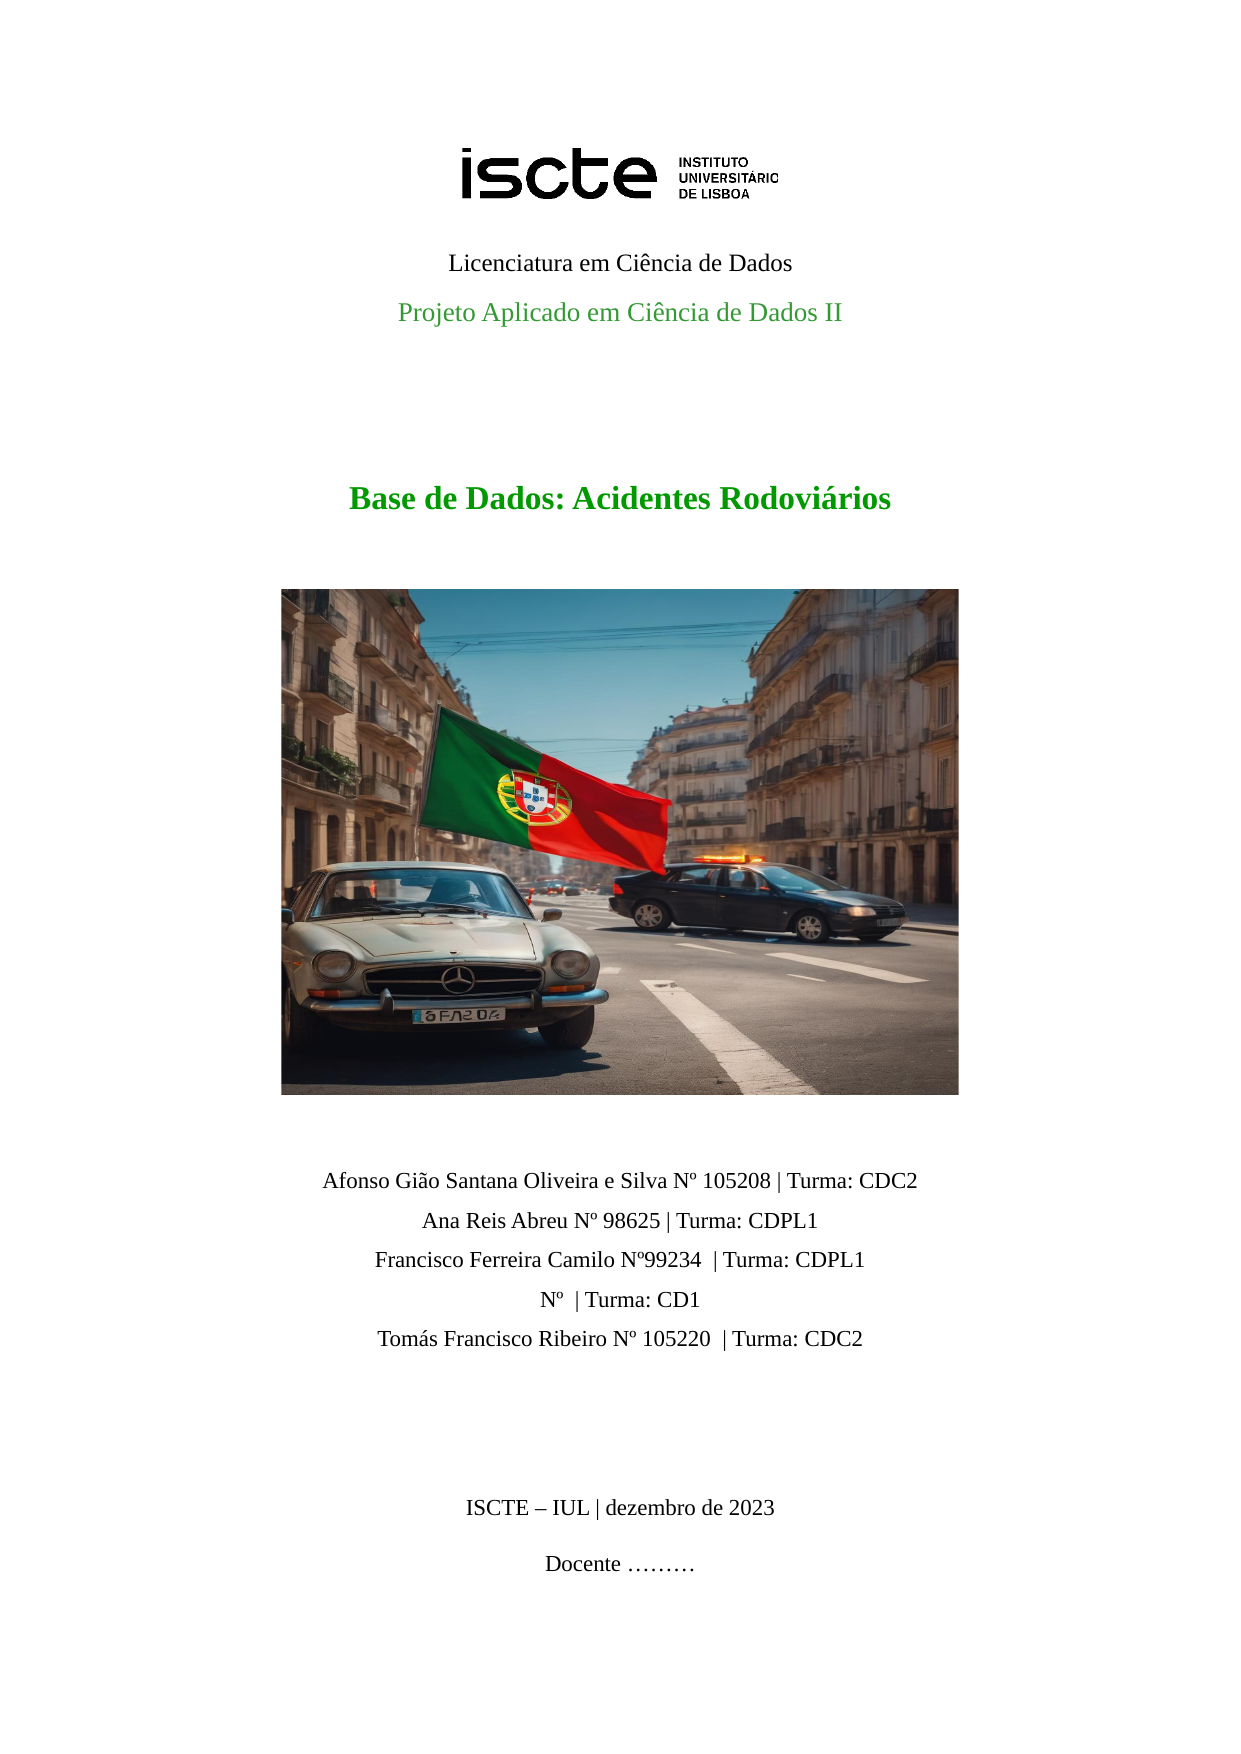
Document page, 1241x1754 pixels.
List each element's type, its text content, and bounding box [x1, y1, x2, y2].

text Licenciatura em Ciência de Dados [177, 248, 1063, 277]
text Docente ……… [177, 1550, 1063, 1576]
text Afonso Gião Santana Oliveira e Silva Nº 105208 | Turma: CDC2 Ana Reis Abreu Nº 98625 | Turma: CDPL1 Francisco Ferreira Camilo Nº99234 | Turma: CDPL1 Nº | Turma: CD1 Tomás Francisco Ribeiro Nº 105220 | Turma: CDC2 [177, 1126, 1063, 1352]
text Base de Dados: Acidentes Rodoviários [177, 479, 1063, 559]
text ISCTE – IUL | dezembro de 2023 [177, 1494, 1063, 1520]
picture [281, 589, 959, 1095]
text Projeto Aplicado em Ciência de Dados II [177, 296, 1063, 327]
picture [462, 148, 778, 199]
